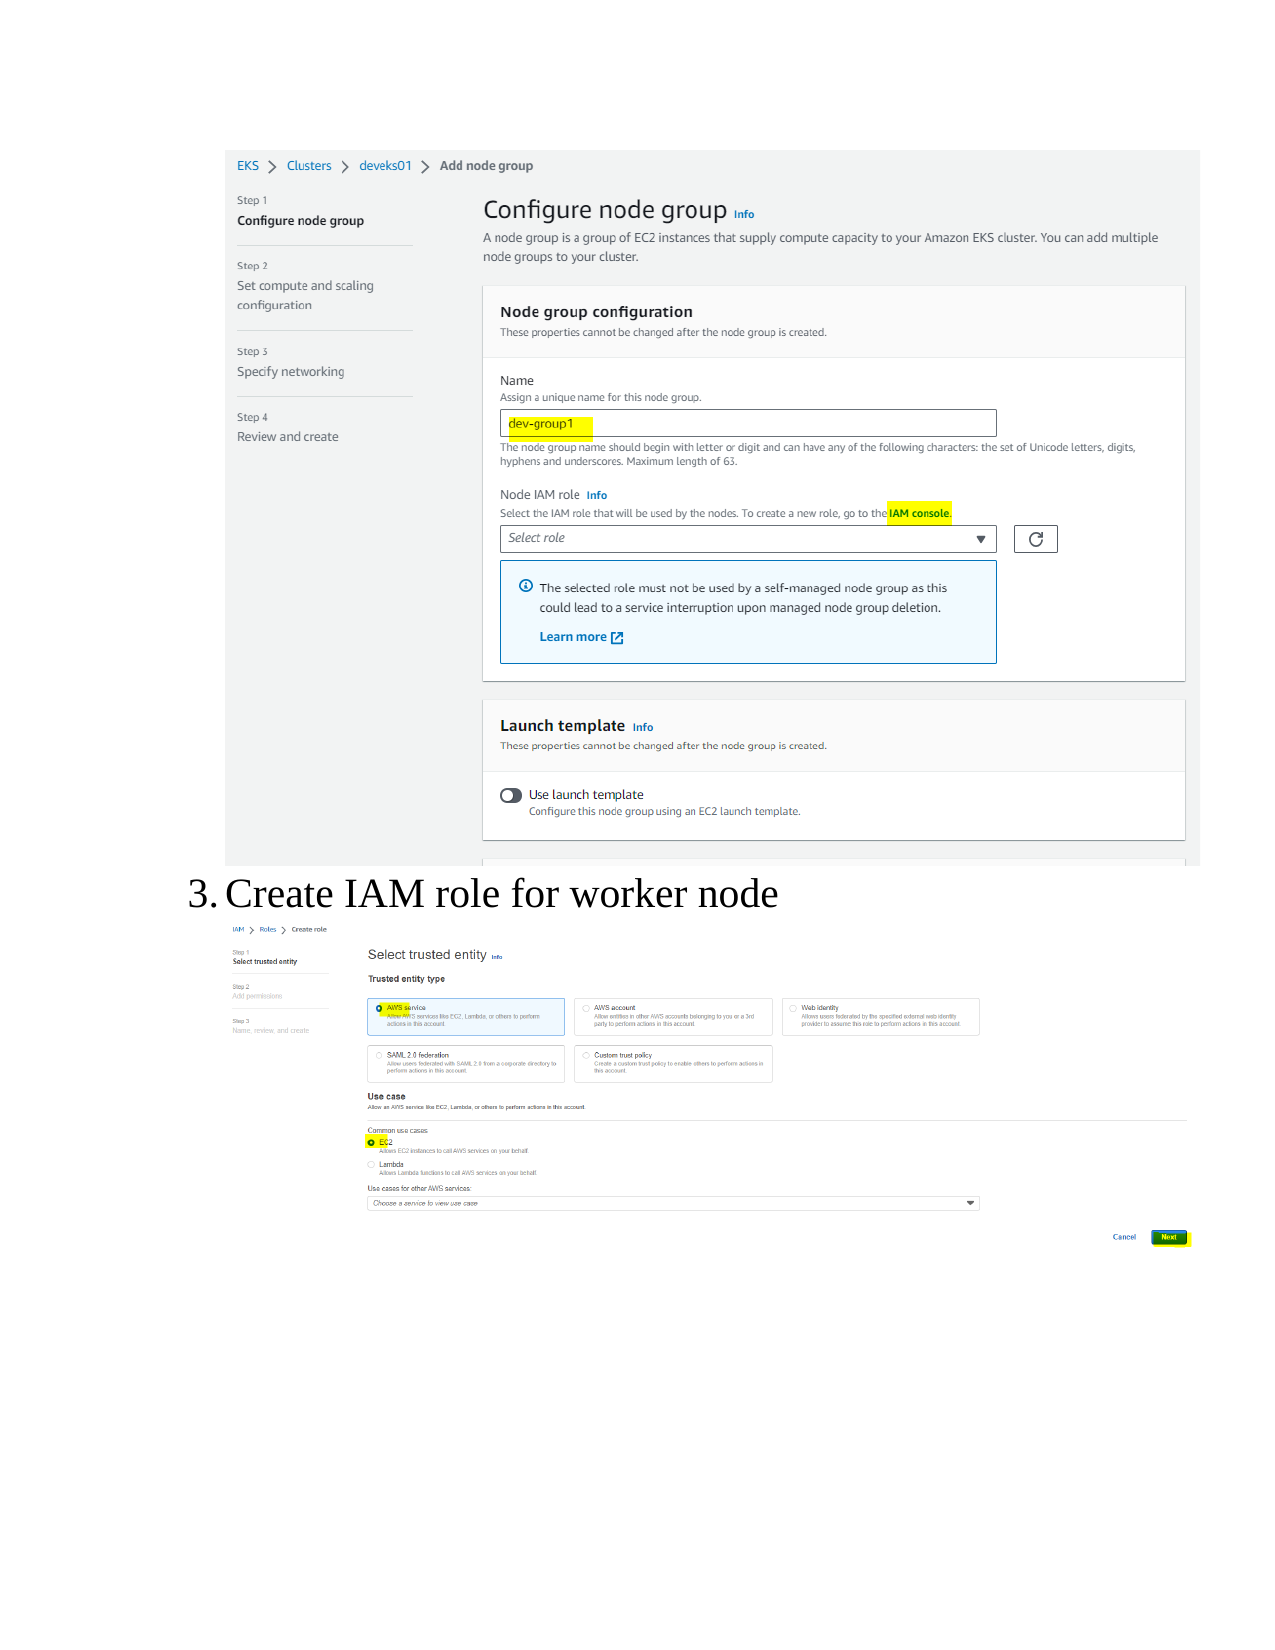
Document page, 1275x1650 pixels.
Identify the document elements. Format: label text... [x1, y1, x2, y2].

picture [225, 918, 1200, 1258]
picture [225, 150, 1200, 866]
